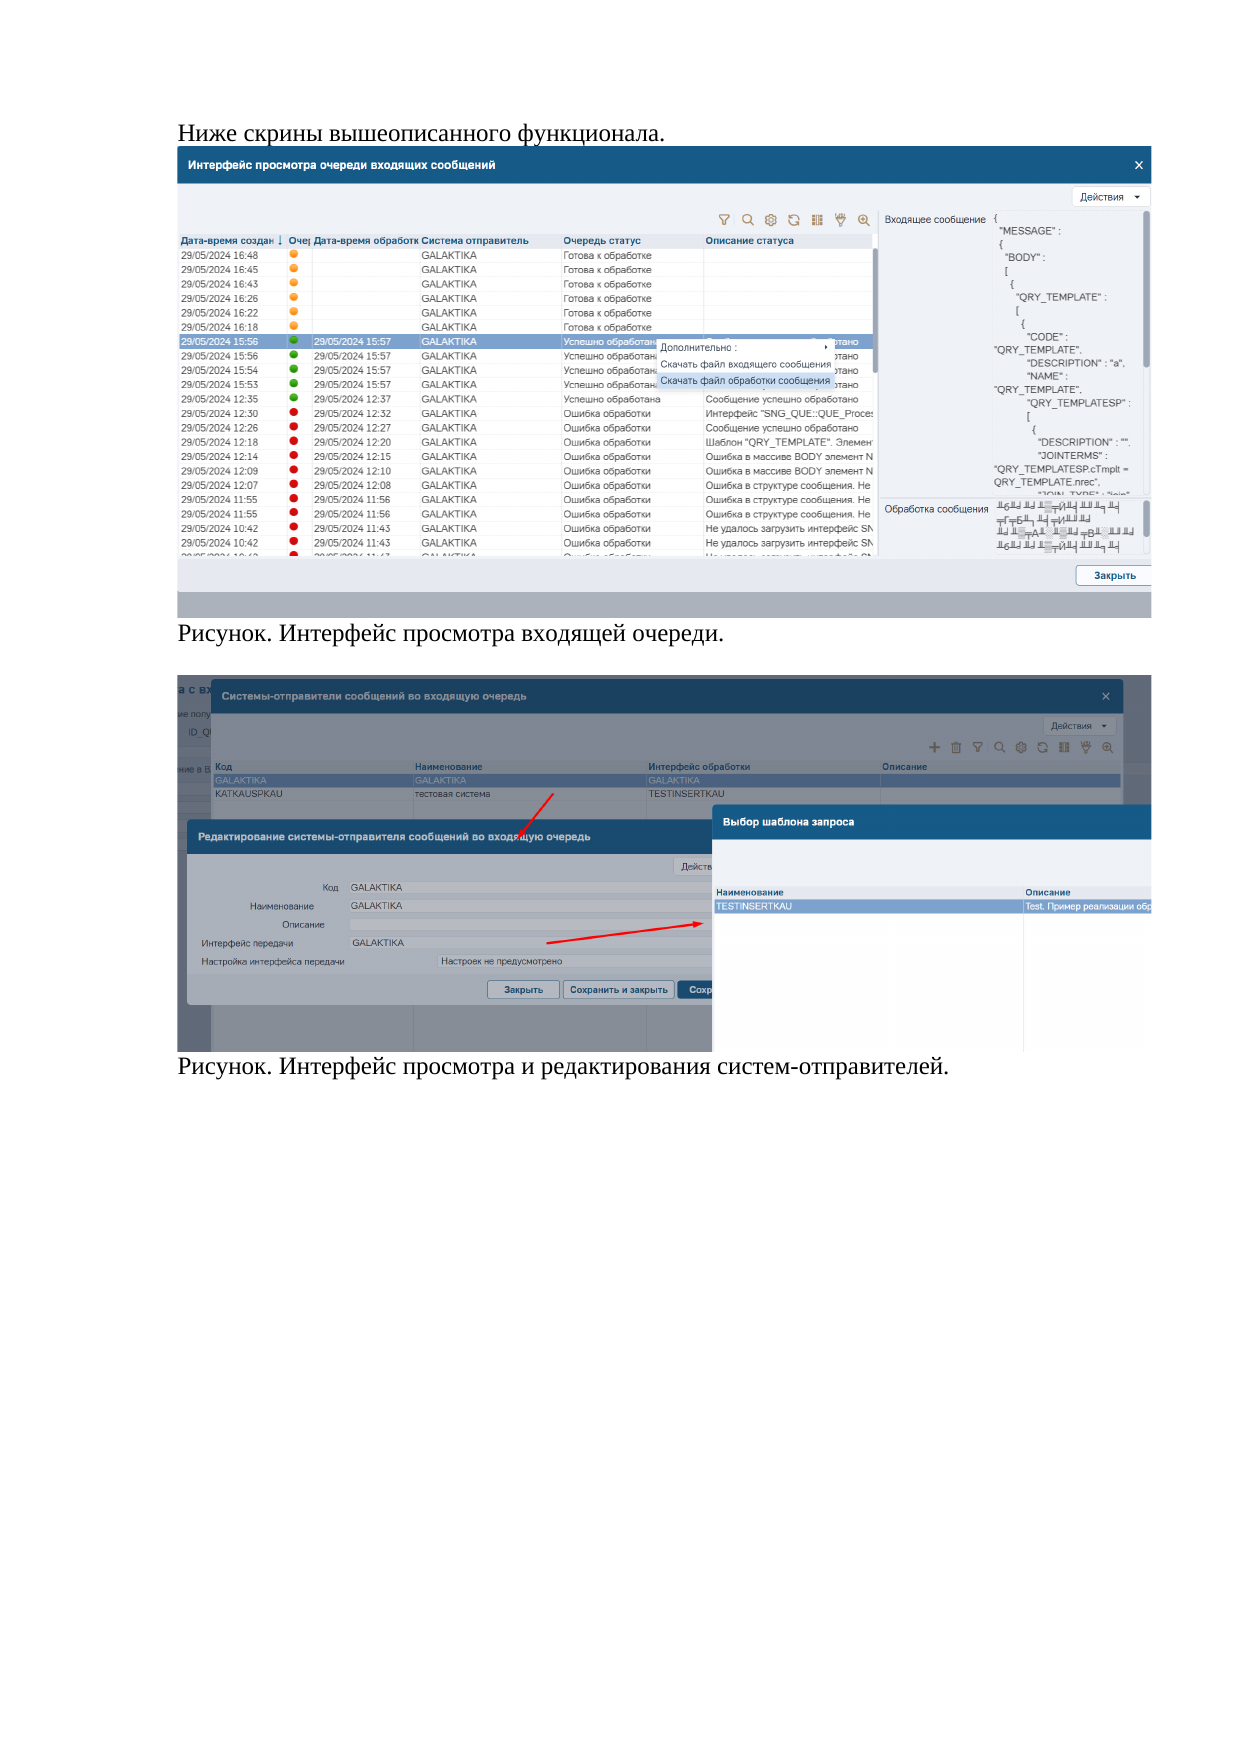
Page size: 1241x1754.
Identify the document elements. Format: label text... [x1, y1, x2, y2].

picture [177, 146, 1152, 618]
text Ниже скрины вышеописанного функционала. [177, 118, 1152, 146]
text Рисунок. Интерфейс просмотра и редактирования систем-отправителей. [177, 1052, 1152, 1080]
picture [177, 675, 1152, 1052]
text Рисунок. Интерфейс просмотра входящей очереди. [177, 618, 1152, 647]
